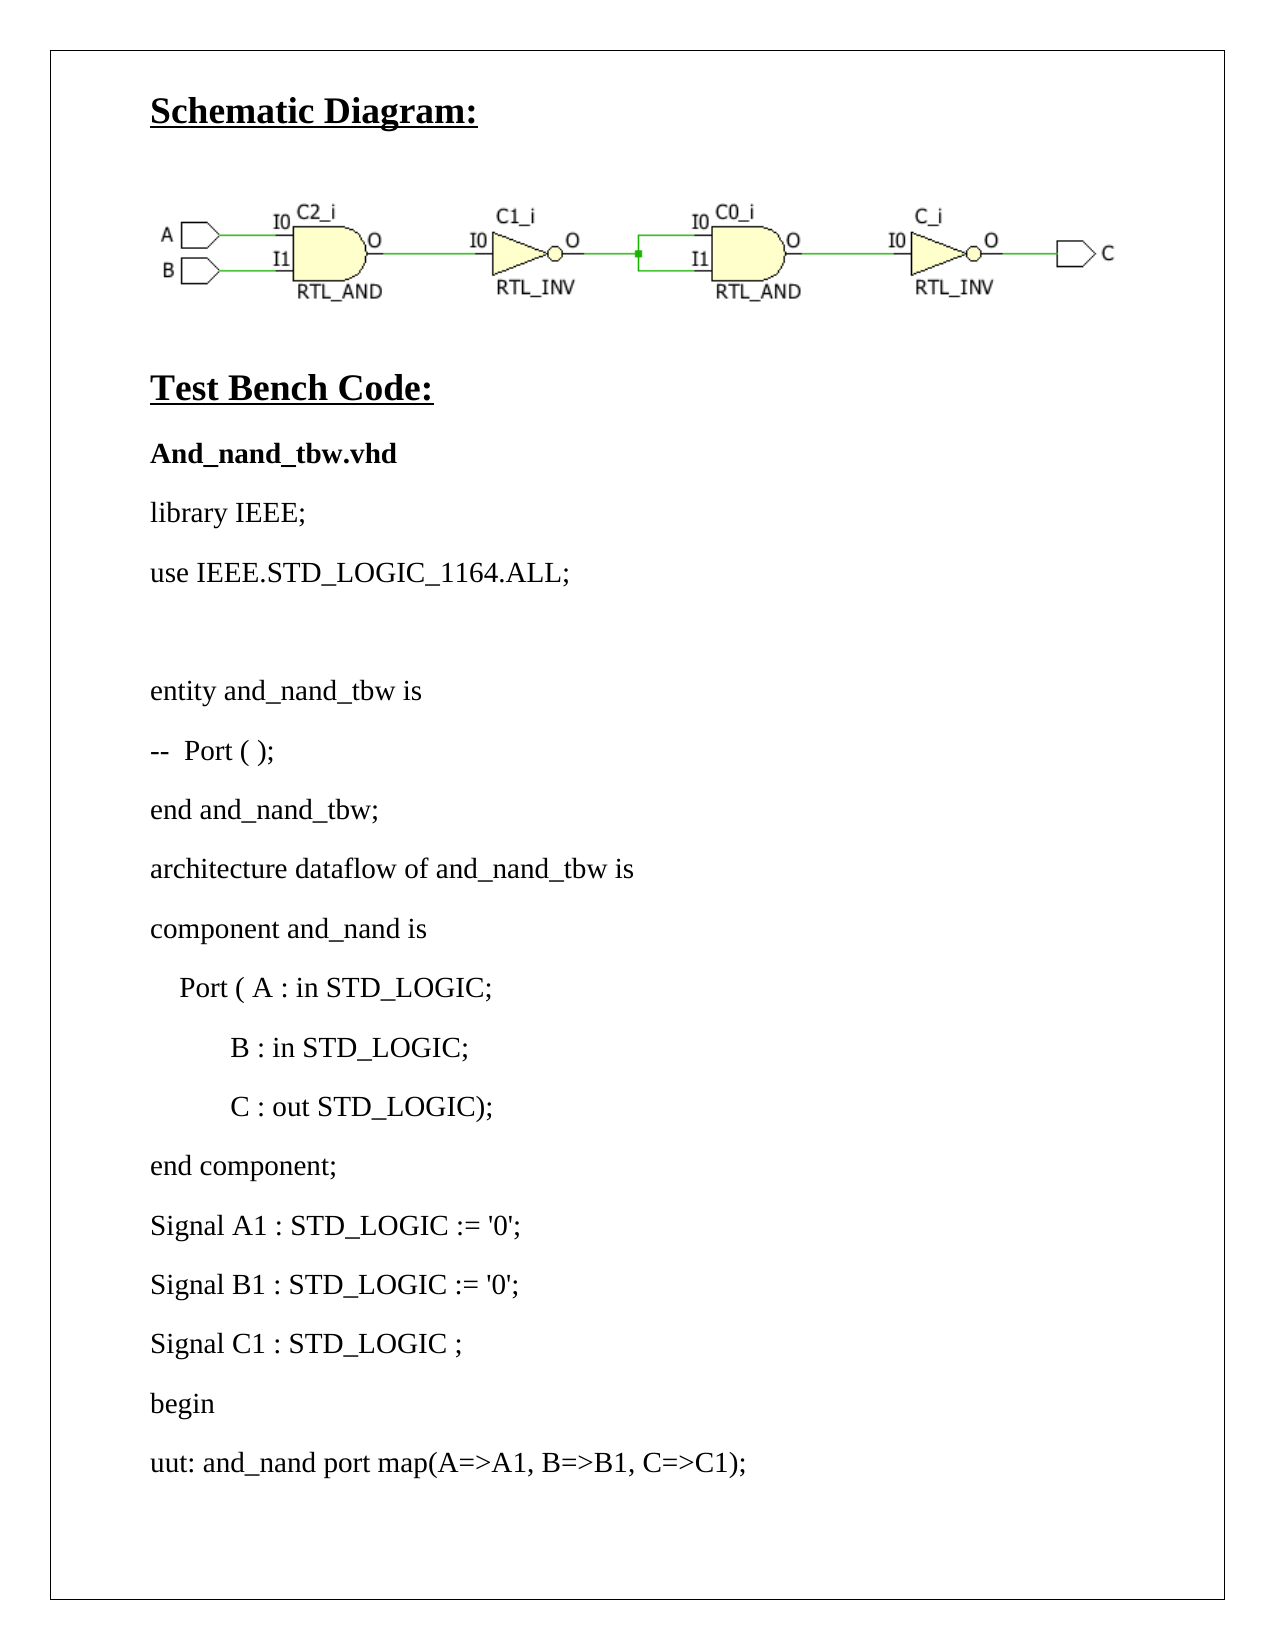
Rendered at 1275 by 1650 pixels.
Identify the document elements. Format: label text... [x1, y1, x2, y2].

text Signal A1 : STD_LOGIC := '0'; [150, 1208, 1125, 1241]
text Test Bench Code: [150, 366, 1125, 409]
text end and_nand_tbw; [150, 792, 1125, 826]
text Signal C1 : STD_LOGIC ; [150, 1327, 1125, 1360]
text Port ( A : in STD_LOGIC; [150, 970, 1125, 1004]
text And_nand_tbw.vhd [150, 436, 1125, 469]
text Signal B1 : STD_LOGIC := '0'; [150, 1267, 1125, 1301]
text uut: and_nand port map(A=>A1, B=>B1, C=>C1); [150, 1445, 1125, 1479]
text Schematic Diagram: [150, 89, 1125, 132]
text entity and_nand_tbw is [150, 673, 1125, 707]
text component and_nand is [150, 911, 1125, 944]
text -- Port ( ); [150, 733, 1125, 766]
text B : in STD_LOGIC; [150, 1030, 1125, 1063]
text use IEEE.STD_LOGIC_1164.ALL; [150, 555, 1125, 588]
text end component; [150, 1148, 1125, 1182]
text C : out STD_LOGIC); [150, 1089, 1125, 1123]
text begin [150, 1386, 1125, 1419]
picture [150, 159, 1125, 340]
text architecture dataflow of and_nand_tbw is [150, 852, 1125, 885]
text library IEEE; [150, 495, 1125, 529]
